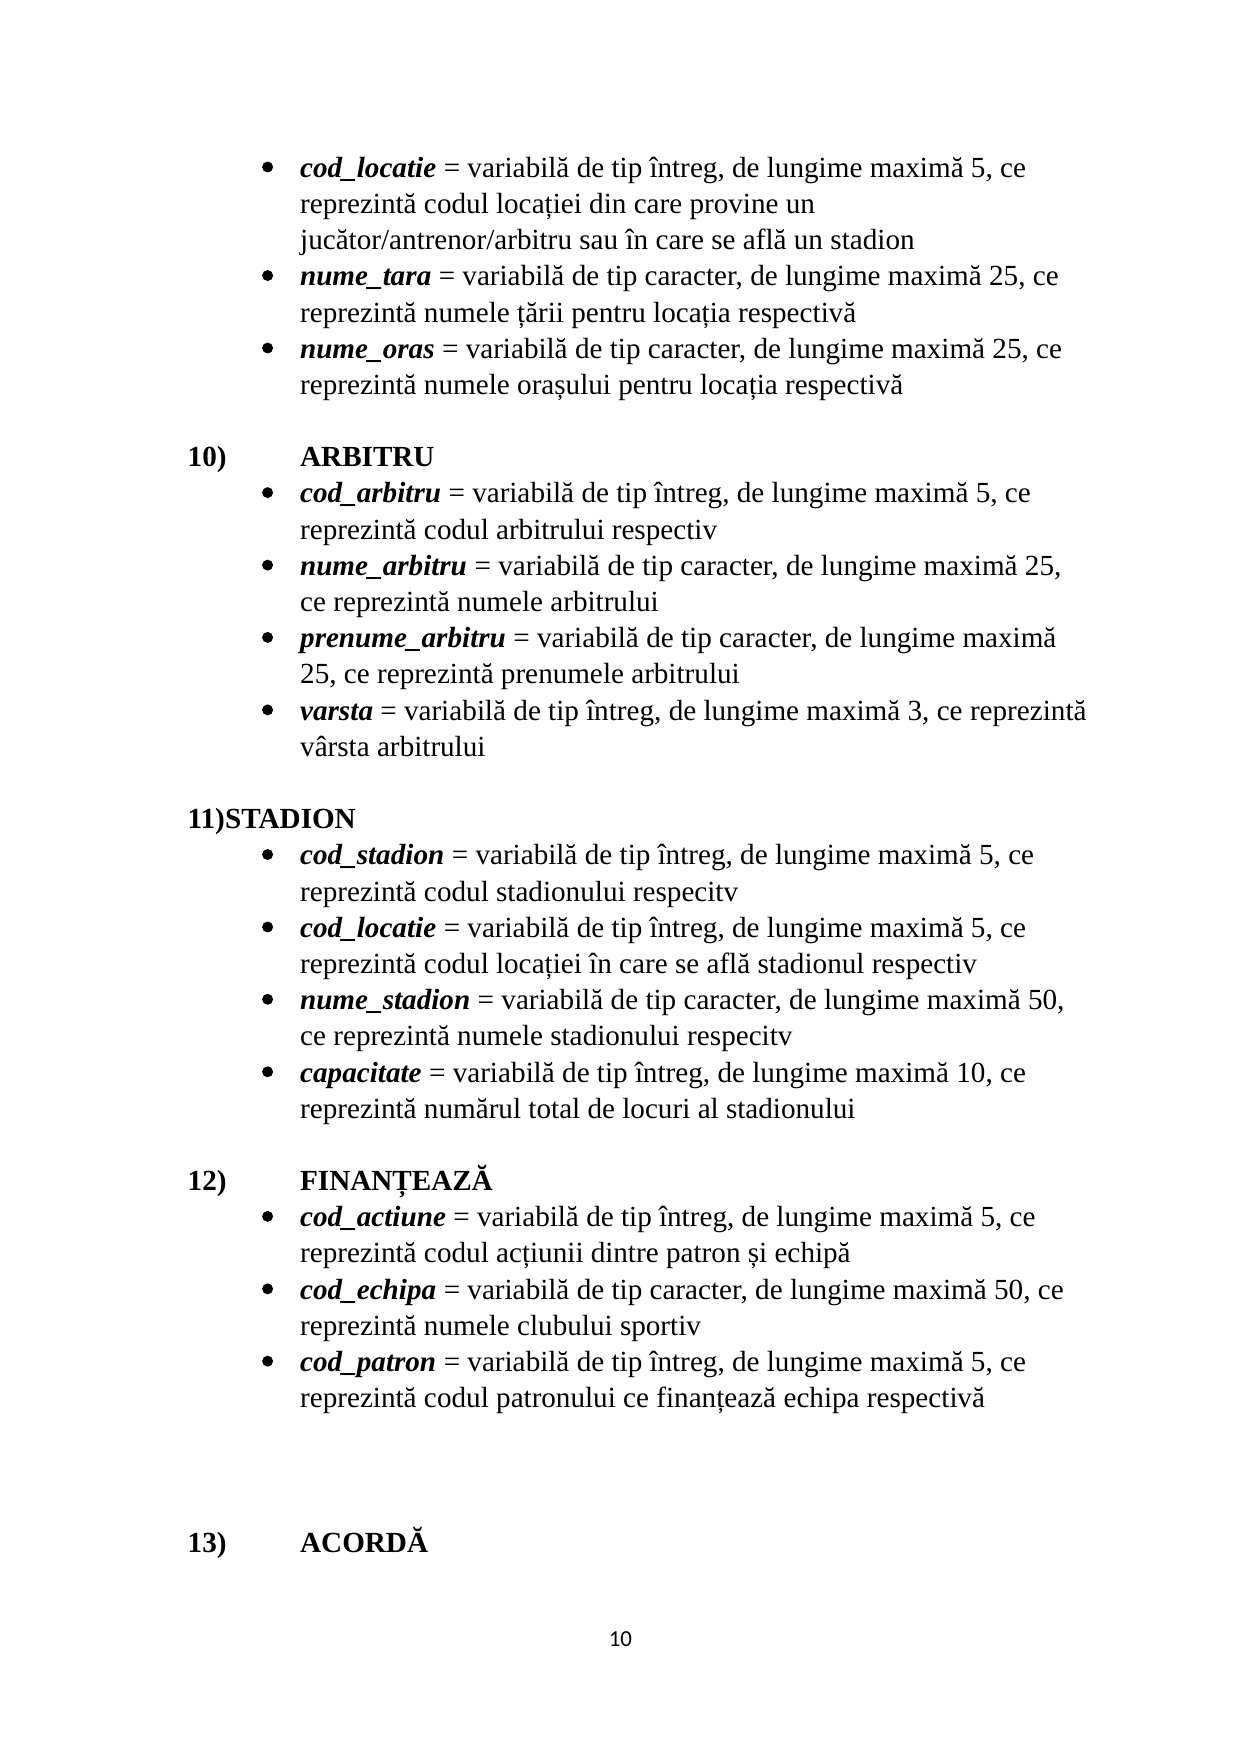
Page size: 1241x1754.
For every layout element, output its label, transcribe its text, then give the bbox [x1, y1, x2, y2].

list ARBITRU [187, 439, 1090, 473]
list FINANȚEAZĂ [187, 1163, 1090, 1197]
list nume_stadion = variabilă de tip caracter, de lungime maximă 50, ce reprezintă numele stadionului respecitv [262, 982, 1090, 1052]
list nume_arbitru = variabilă de tip caracter, de lungime maximă 25, ce reprezintă numele arbitrului [262, 548, 1090, 618]
list ACORDĂ [187, 1525, 1090, 1558]
list cod_stadion = variabilă de tip întreg, de lungime maximă 5, ce reprezintă codul stadionului respecitv [262, 837, 1090, 907]
list cod_actiune = variabilă de tip întreg, de lungime maximă 5, ce reprezintă codul acțiunii dintre patron și echipă [262, 1199, 1090, 1269]
list STADION [187, 801, 1090, 835]
list cod_patron = variabilă de tip întreg, de lungime maximă 5, ce reprezintă codul patronului ce finanțează echipa respectivă [262, 1344, 1090, 1414]
list nume_oras = variabilă de tip caracter, de lungime maximă 25, ce reprezintă numele orașului pentru locația respectivă [262, 331, 1090, 401]
list cod_echipa = variabilă de tip caracter, de lungime maximă 50, ce reprezintă numele clubului sportiv [262, 1272, 1090, 1342]
list cod_locatie = variabilă de tip întreg, de lungime maximă 5, ce reprezintă codul locației din care provine un jucător/antrenor/arbitru sau în care se află un stadion [262, 150, 1090, 256]
list cod_arbitru = variabilă de tip întreg, de lungime maximă 5, ce reprezintă codul arbitrului respectiv [262, 476, 1090, 545]
list nume_tara = variabilă de tip caracter, de lungime maximă 25, ce reprezintă numele țării pentru locația respectivă [262, 258, 1090, 328]
list cod_locatie = variabilă de tip întreg, de lungime maximă 5, ce reprezintă codul locației în care se află stadionul respectiv [262, 910, 1090, 980]
list varsta = variabilă de tip întreg, de lungime maximă 3, ce reprezintă vârsta arbitrului [262, 693, 1090, 763]
list prenume_arbitru = variabilă de tip caracter, de lungime maximă 25, ce reprezintă prenumele arbitrului [262, 620, 1090, 690]
list capacitate = variabilă de tip întreg, de lungime maximă 10, ce reprezintă numărul total de locuri al stadionului [262, 1055, 1090, 1124]
